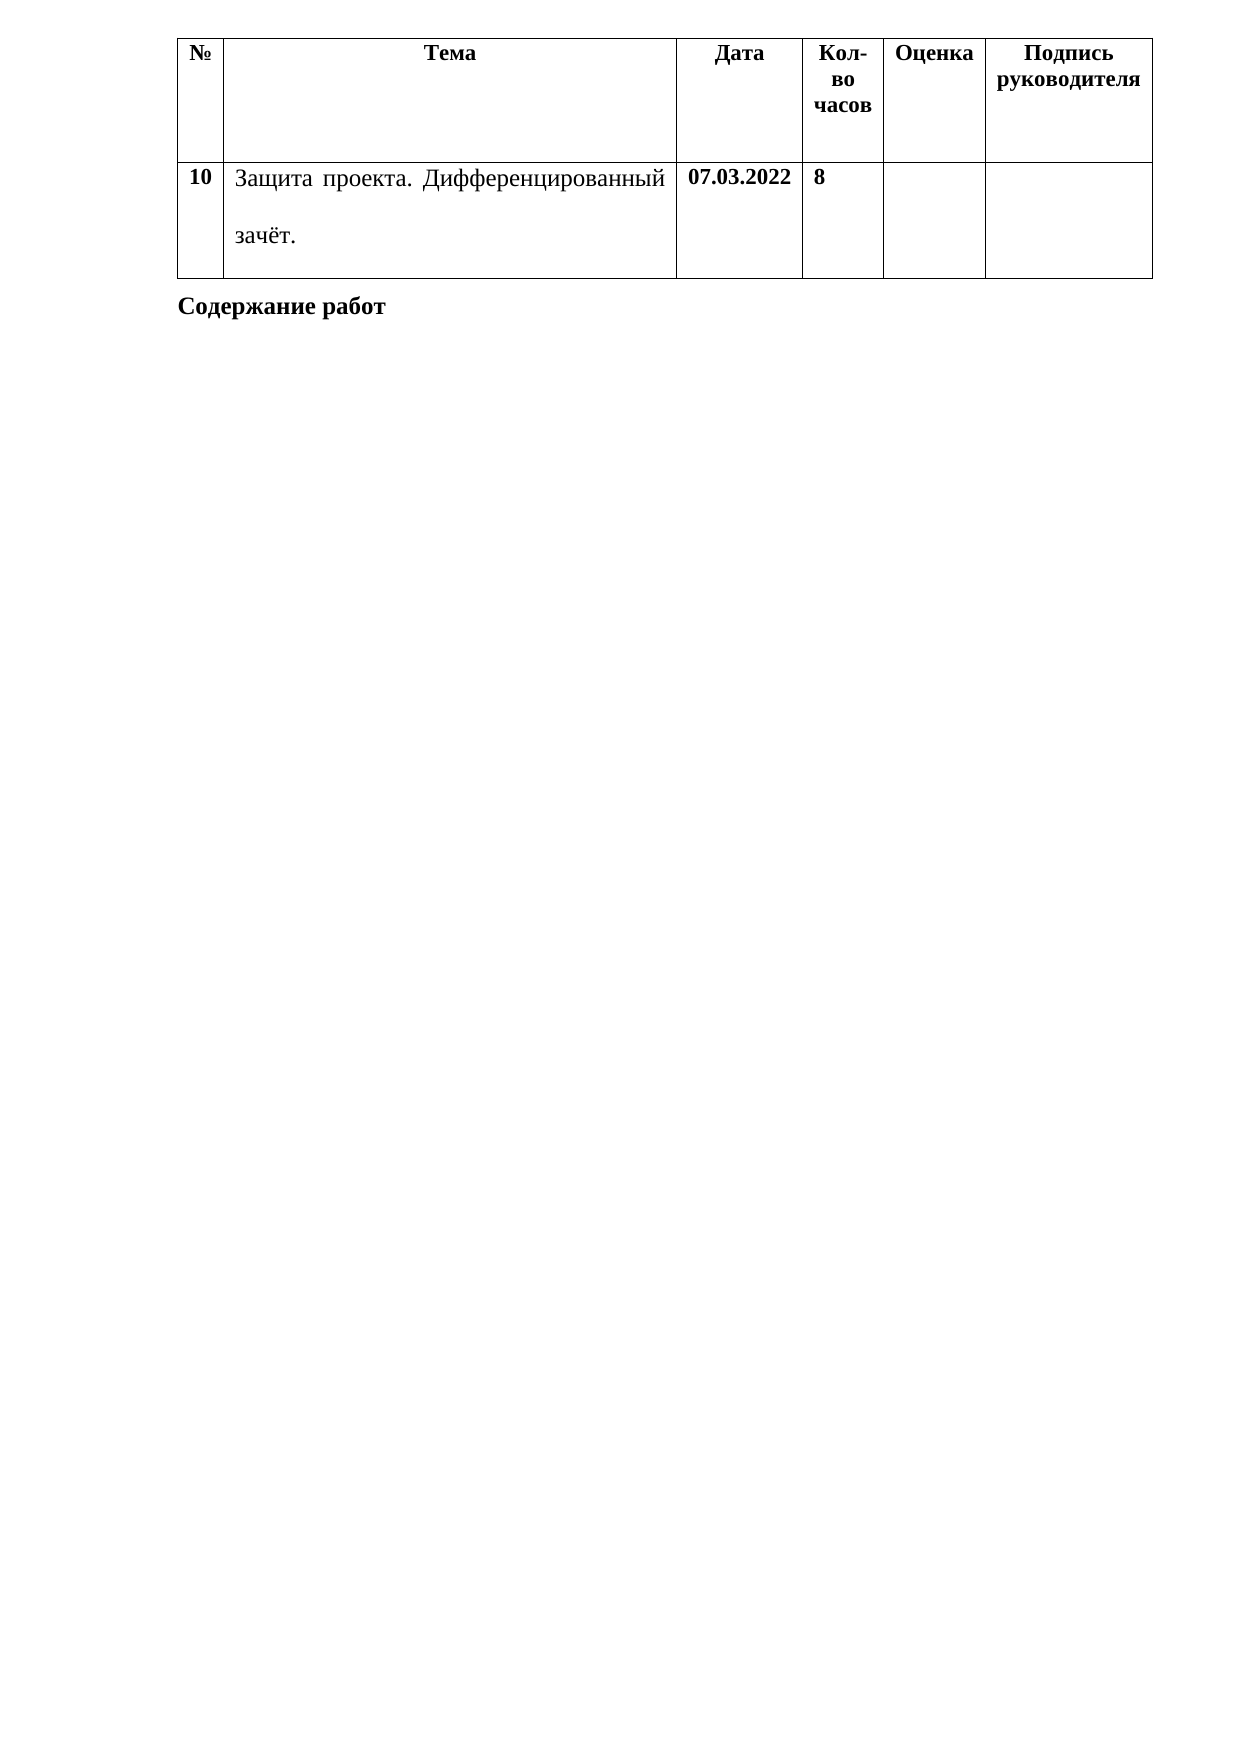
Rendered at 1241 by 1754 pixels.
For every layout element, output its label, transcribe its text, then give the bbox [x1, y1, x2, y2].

table_header Дата [677, 39, 802, 162]
table_cell Защита проекта. Дифференцированный зачёт. [224, 163, 676, 278]
table_cell [884, 163, 985, 278]
table_header Тема [224, 39, 676, 162]
table_header № [178, 39, 223, 162]
table_cell 10 [178, 163, 223, 278]
text Содержание работ [177, 291, 1152, 320]
table_cell 8 [803, 163, 883, 278]
table_header Кол-во часов [803, 39, 883, 162]
table_header Подпись руководителя [986, 39, 1152, 162]
table_cell [986, 163, 1152, 278]
table_cell 07.03.2022 [677, 163, 802, 278]
table_header Оценка [884, 39, 985, 162]
